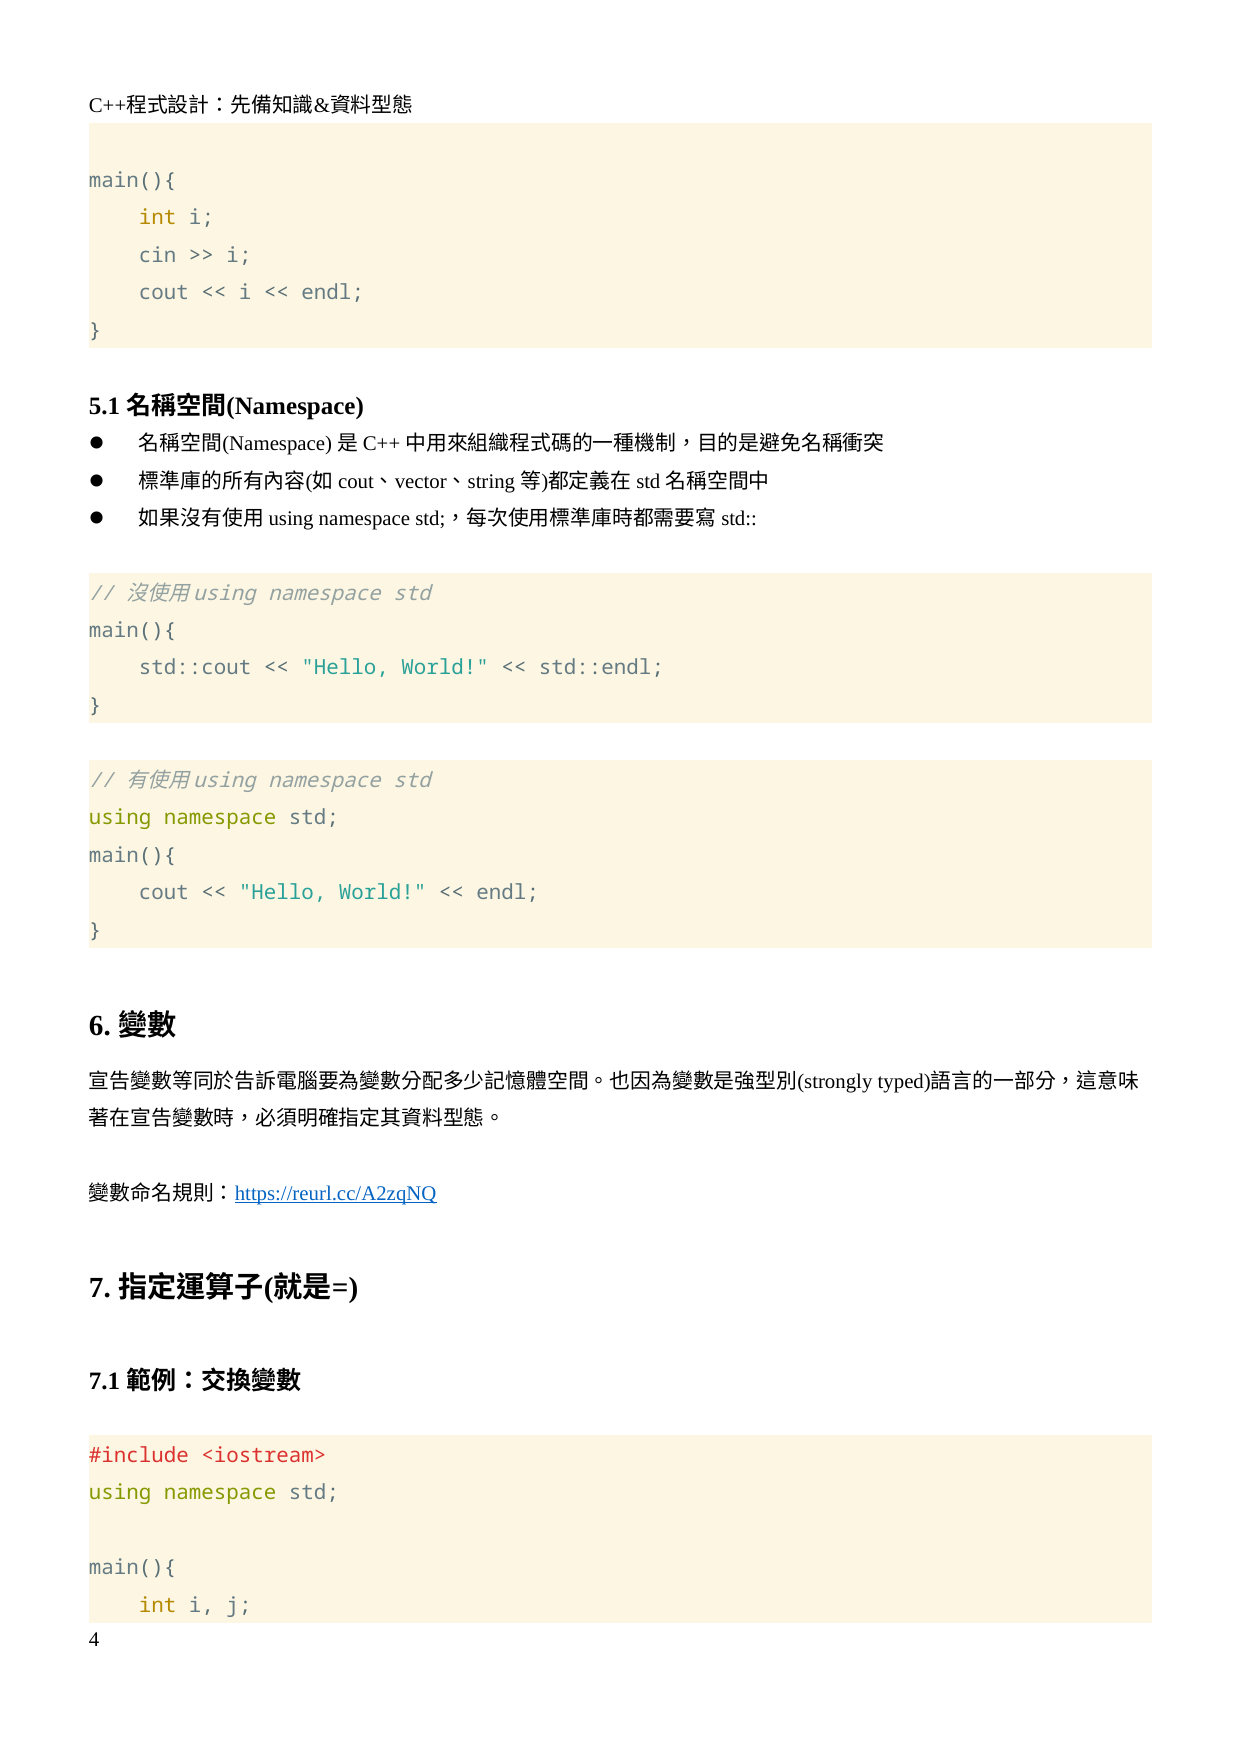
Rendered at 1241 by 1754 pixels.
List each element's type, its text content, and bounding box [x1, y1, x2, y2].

text using namespace std; [89, 798, 1152, 835]
list 名稱空間(Namespace) 是 C++ 中用來組織程式碼的一種機制，目的是避免名稱衝突 [89, 423, 1152, 460]
text using namespace std; [89, 1473, 1152, 1510]
text int i; [89, 198, 1152, 235]
text main(){ [89, 1548, 1152, 1585]
subtitle 範例：交換變數 [89, 1360, 1152, 1398]
text int i, j; [89, 1585, 1152, 1623]
text 宣告變數等同於告訴電腦要為變數分配多少記憶體空間。也因為變數是強型別(strongly typed)語言的一部分，這意味著在宣告變數時，必須明確指定其資料型態。 [89, 1060, 1152, 1135]
text } [89, 910, 1152, 948]
text // 有使用using namespace std [89, 760, 1152, 798]
text cout << "Hello, World!" << endl; [89, 873, 1152, 910]
list 標準庫的所有內容(如 cout、vector、string 等)都定義在 std 名稱空間中 [89, 460, 1152, 498]
text main(){ [89, 835, 1152, 873]
text // 沒使用using namespace std [89, 573, 1152, 610]
text cin >> i; [89, 235, 1152, 273]
subtitle 變數 [89, 985, 1152, 1060]
text } [89, 685, 1152, 723]
text main(){ [89, 160, 1152, 198]
list 如果沒有使用 using namespace std;，每次使用標準庫時都需要寫 std:: [89, 498, 1152, 535]
subtitle 指定運算子(就是=) [89, 1248, 1152, 1323]
text } [89, 310, 1152, 348]
text 變數命名規則：https://reurl.cc/A2zqNQ [89, 1173, 1152, 1210]
subtitle 名稱空間(Namespace) [89, 385, 1152, 423]
text cout << i << endl; [89, 273, 1152, 310]
text #include <iostream> [89, 1435, 1152, 1473]
text std::cout << "Hello, World!" << std::endl; [89, 648, 1152, 685]
text main(){ [89, 610, 1152, 648]
